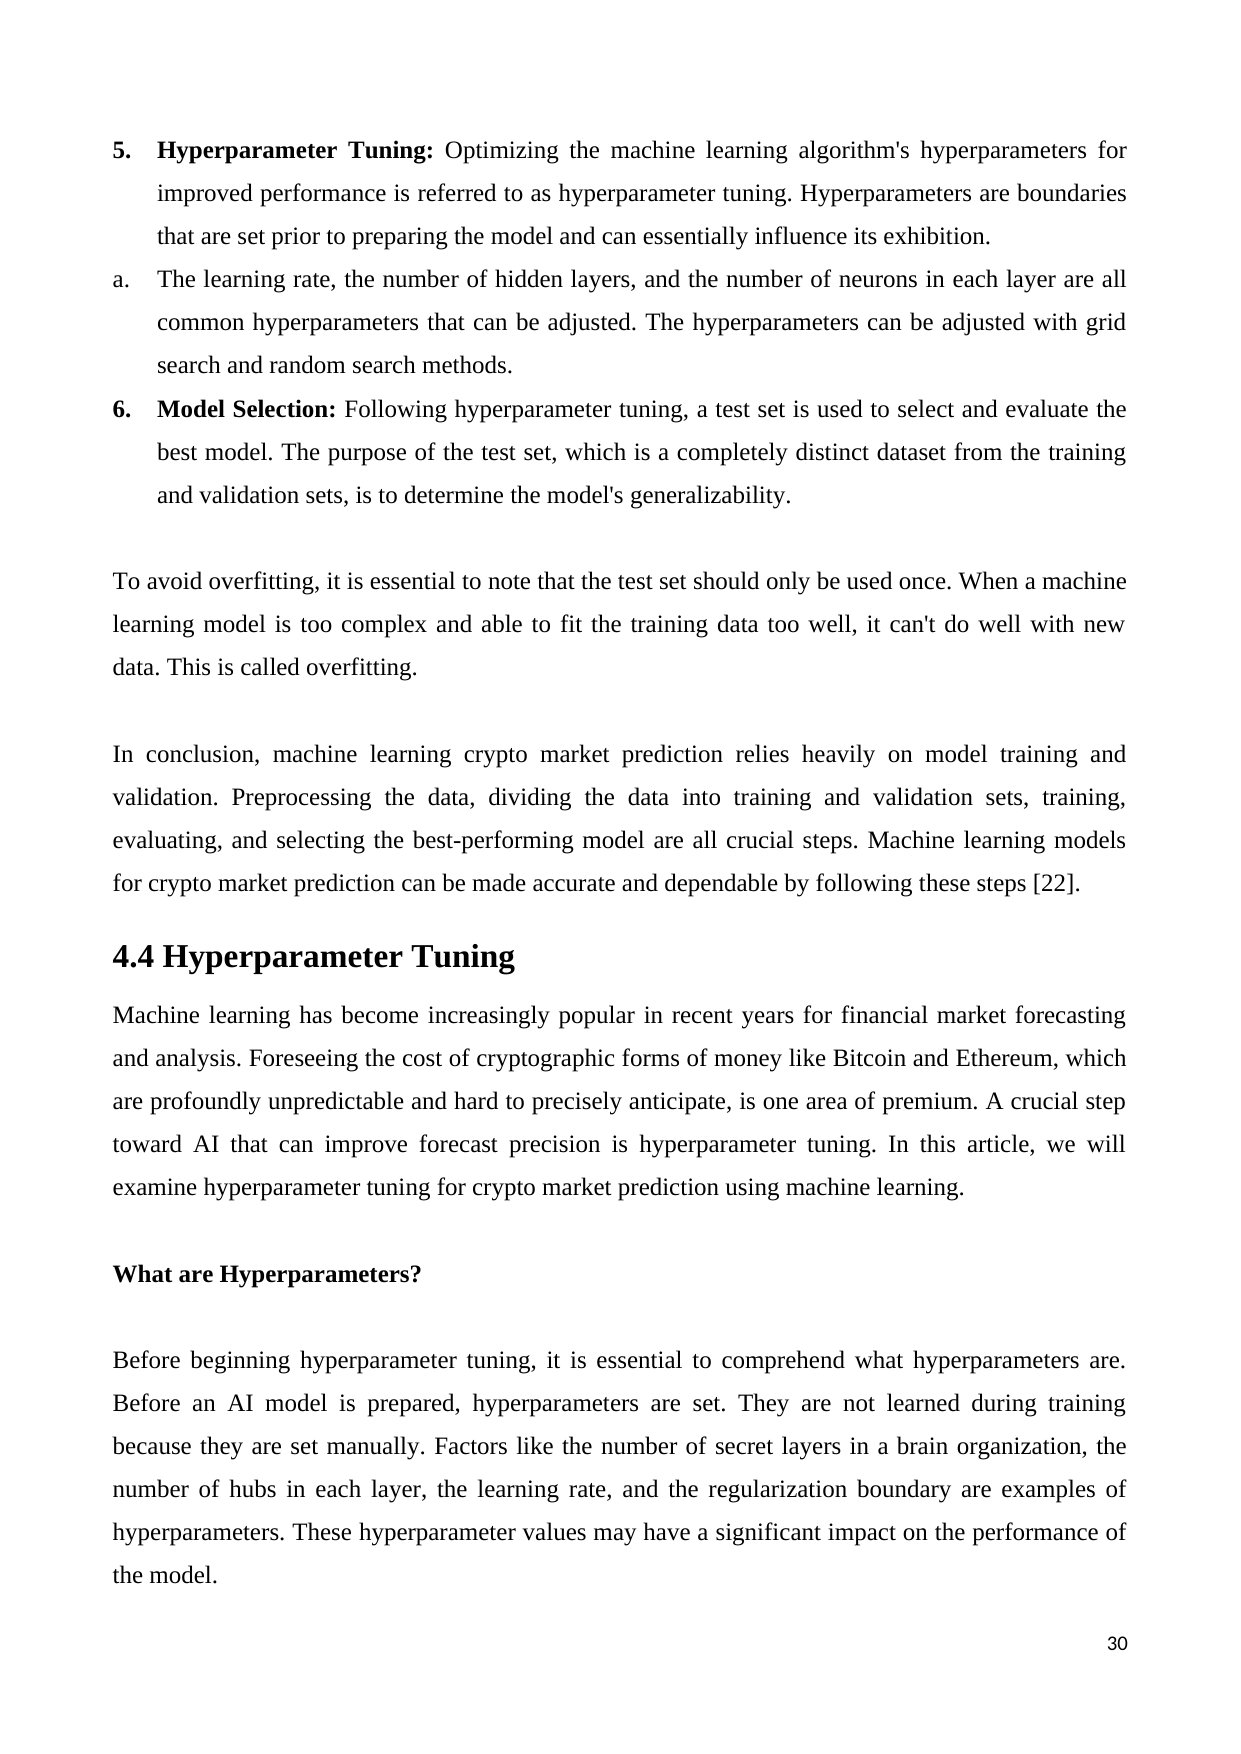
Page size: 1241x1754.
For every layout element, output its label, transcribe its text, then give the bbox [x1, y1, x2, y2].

text Before beginning hyperparameter tuning, it is essential to comprehend what hyperparameters are. Before an AI model is prepared, hyperparameters are set. They are not learned during training because they are set manually. Factors like the number of secret layers in a brain organization, the number of hubs in each layer, the learning rate, and the regularization boundary are examples of hyperparameters. These hyperparameter values may have a significant impact on the performance of the model. [112, 1345, 1128, 1589]
list The learning rate, the number of hidden layers, and the number of neurons in each layer are all common hyperparameters that can be adjusted. The hyperparameters can be adjusted with grid search and random search methods. [112, 264, 1128, 379]
text What are Hyperparameters? [112, 1259, 1128, 1287]
text To avoid overfitting, it is essential to note that the test set should only be used once. When a machine learning model is too complex and able to fit the training data too well, it can't do well with new data. This is called overfitting. [112, 566, 1128, 681]
text Machine learning has become increasingly popular in recent years for financial market forecasting and analysis. Foreseeing the cost of cryptographic forms of money like Bitcoin and Ethereum, which are profoundly unpredictable and hard to precisely anticipate, is one area of premium. A crucial step toward AI that can improve forecast precision is hyperparameter tuning. In this article, we will examine hyperparameter tuning for crypto market prediction using machine learning. [112, 1000, 1128, 1201]
subtitle 4.4 Hyperparameter Tuning [112, 936, 1128, 974]
list Model Selection: Following hyperparameter tuning, a test set is used to select and evaluate the best model. The purpose of the test set, which is a completely distinct dataset from the training and validation sets, is to determine the model's generalizability. [112, 394, 1128, 509]
list Hyperparameter Tuning: Optimizing the machine learning algorithm's hyperparameters for improved performance is referred to as hyperparameter tuning. Hyperparameters are boundaries that are set prior to preparing the model and can essentially influence its exhibition. [112, 135, 1128, 250]
text In conclusion, machine learning crypto market prediction relies heavily on model training and validation. Preprocessing the data, dividing the data into training and validation sets, training, evaluating, and selecting the best-performing model are all crucial steps. Machine learning models for crypto market prediction can be made accurate and dependable by following these steps [22]. [112, 739, 1128, 897]
